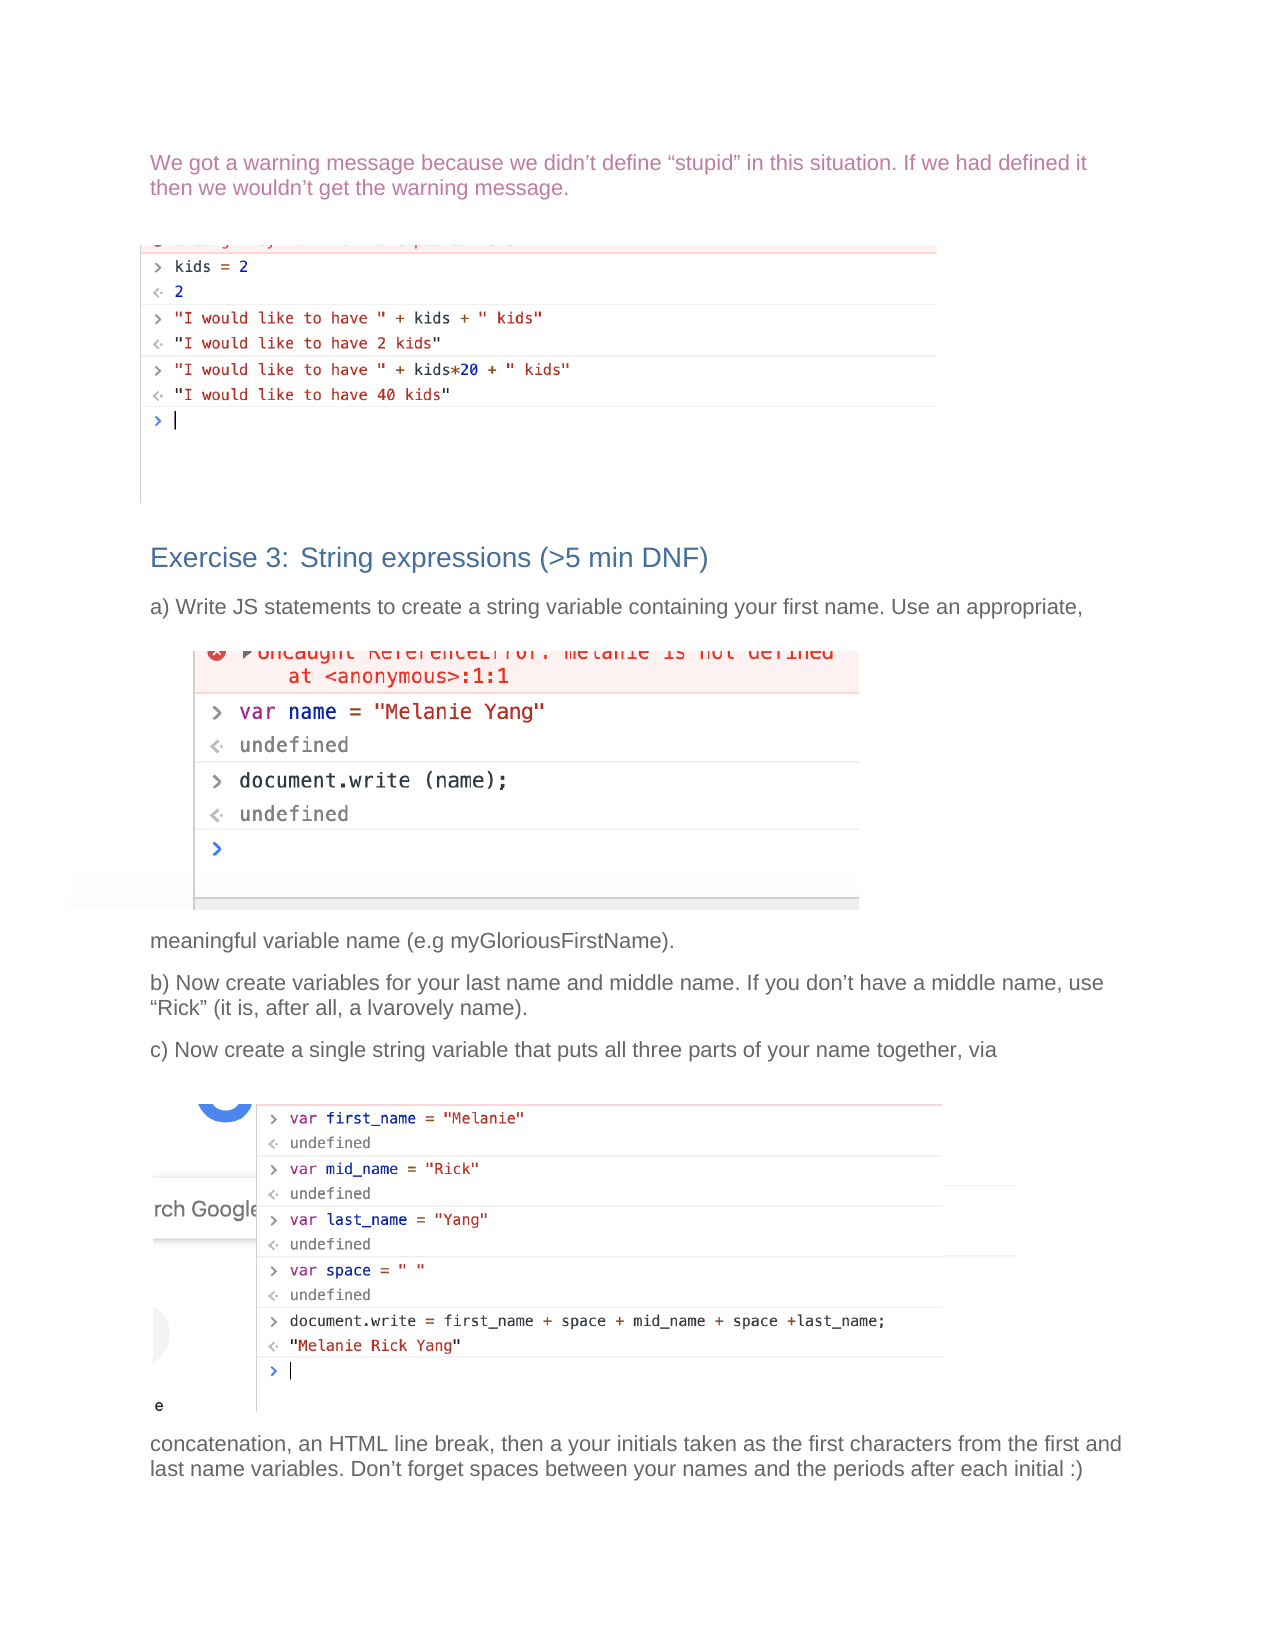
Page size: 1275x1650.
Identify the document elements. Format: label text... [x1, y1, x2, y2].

picture [70, 651, 859, 910]
text b) Now create variables for your last name and middle name. If you don’t have a middle name, use “Rick” (it is, after all, a lvarovely name). [150, 970, 1125, 1020]
picture [95, 245, 937, 503]
picture [153, 1104, 1015, 1412]
text We got a warning message because we didn’t define “stupid” in this situation. If we had defined it then we wouldn’t get the warning message. [150, 150, 1125, 200]
